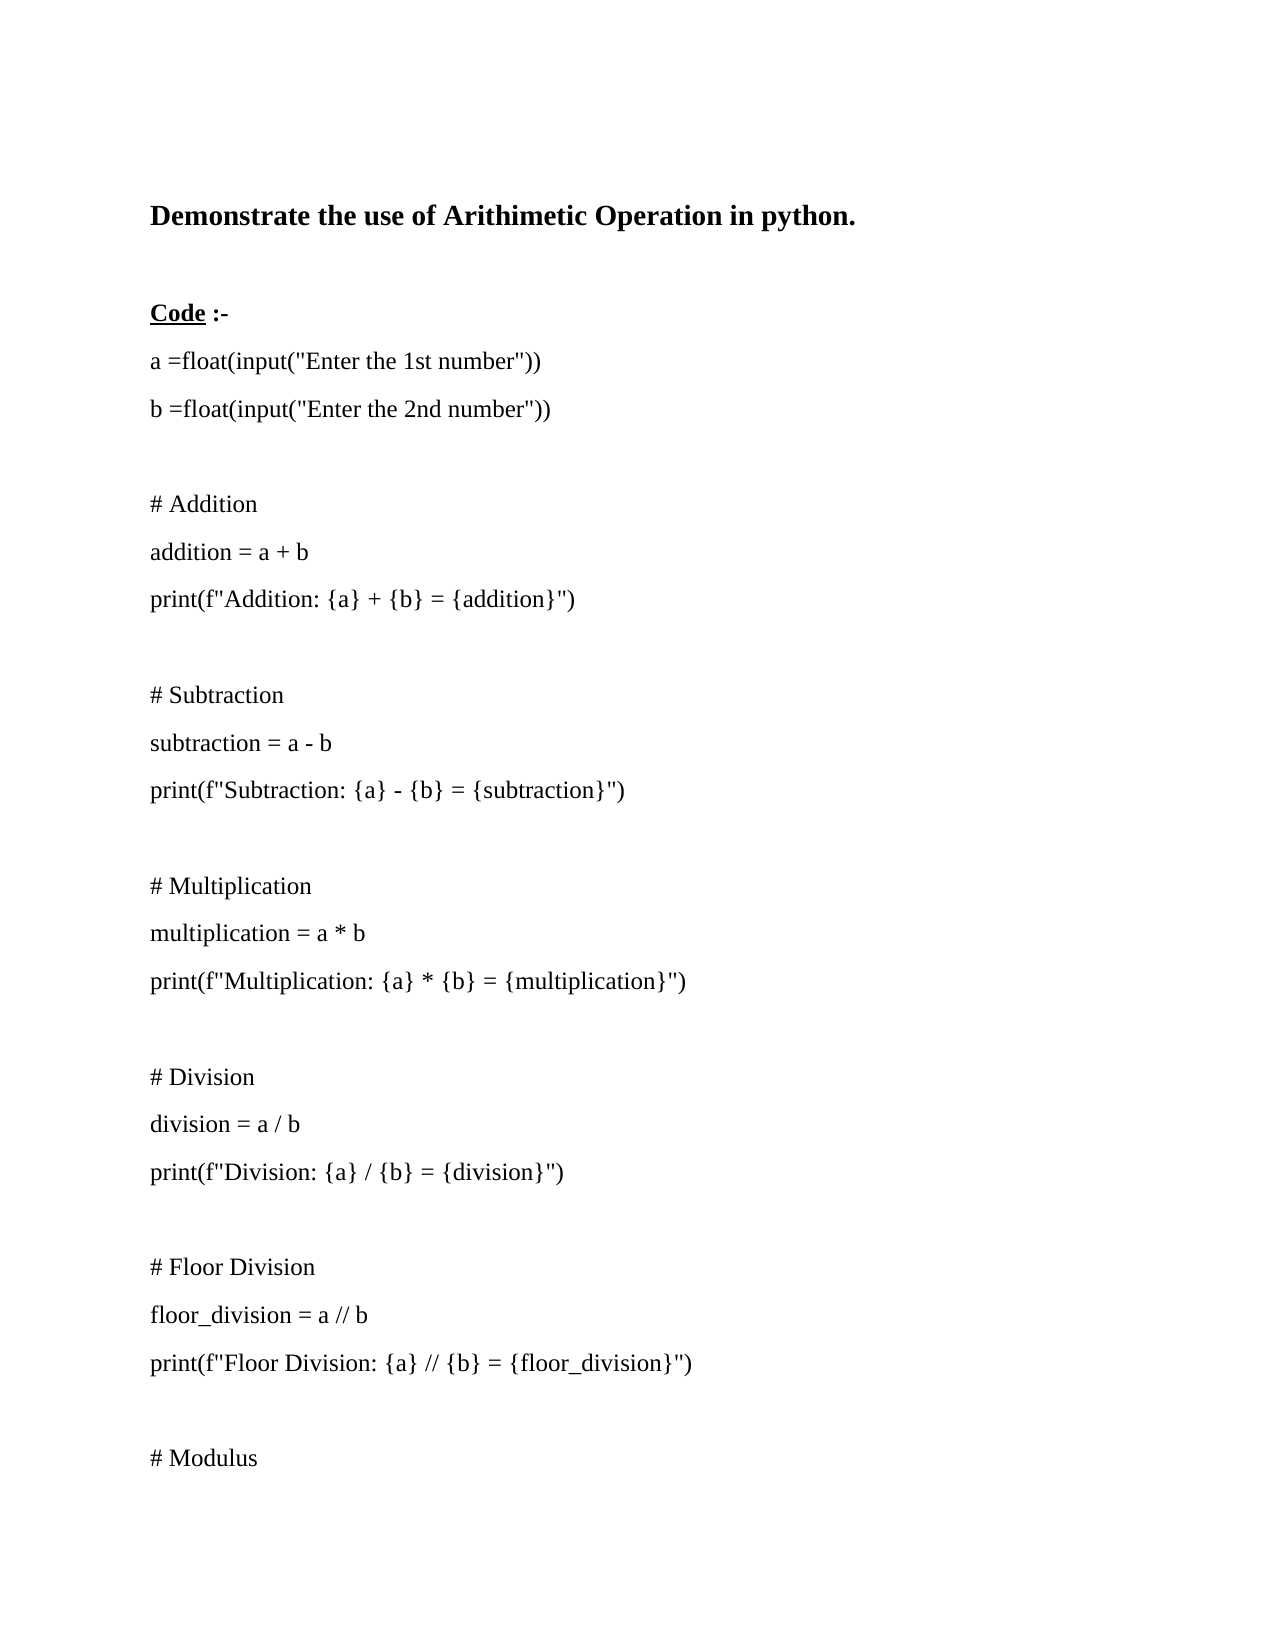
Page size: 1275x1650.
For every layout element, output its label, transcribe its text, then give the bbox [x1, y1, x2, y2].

text multiplication = a * b [150, 918, 1125, 947]
text print(f"Multiplication: {a} * {b} = {multiplication}") [150, 966, 1125, 995]
text # Addition [150, 489, 1125, 518]
text # Floor Division [150, 1252, 1125, 1281]
text b =float(input("Enter the 2nd number")) [150, 394, 1125, 422]
text division = a / b [150, 1109, 1125, 1138]
text Demonstrate the use of Arithimetic Operation in python. [150, 198, 1125, 231]
text print(f"Division: {a} / {b} = {division}") [150, 1157, 1125, 1186]
text # Multiplication [150, 871, 1125, 899]
text Code :- [150, 298, 1125, 327]
text # Division [150, 1062, 1125, 1090]
text # Subtraction [150, 680, 1125, 709]
text a =float(input("Enter the 1st number")) [150, 346, 1125, 375]
text addition = a + b [150, 537, 1125, 566]
text # Modulus [150, 1443, 1125, 1472]
text floor_division = a // b [150, 1300, 1125, 1329]
text print(f"Subtraction: {a} - {b} = {subtraction}") [150, 775, 1125, 804]
text print(f"Floor Division: {a} // {b} = {floor_division}") [150, 1348, 1125, 1377]
text print(f"Addition: {a} + {b} = {addition}") [150, 584, 1125, 613]
text subtraction = a - b [150, 728, 1125, 756]
